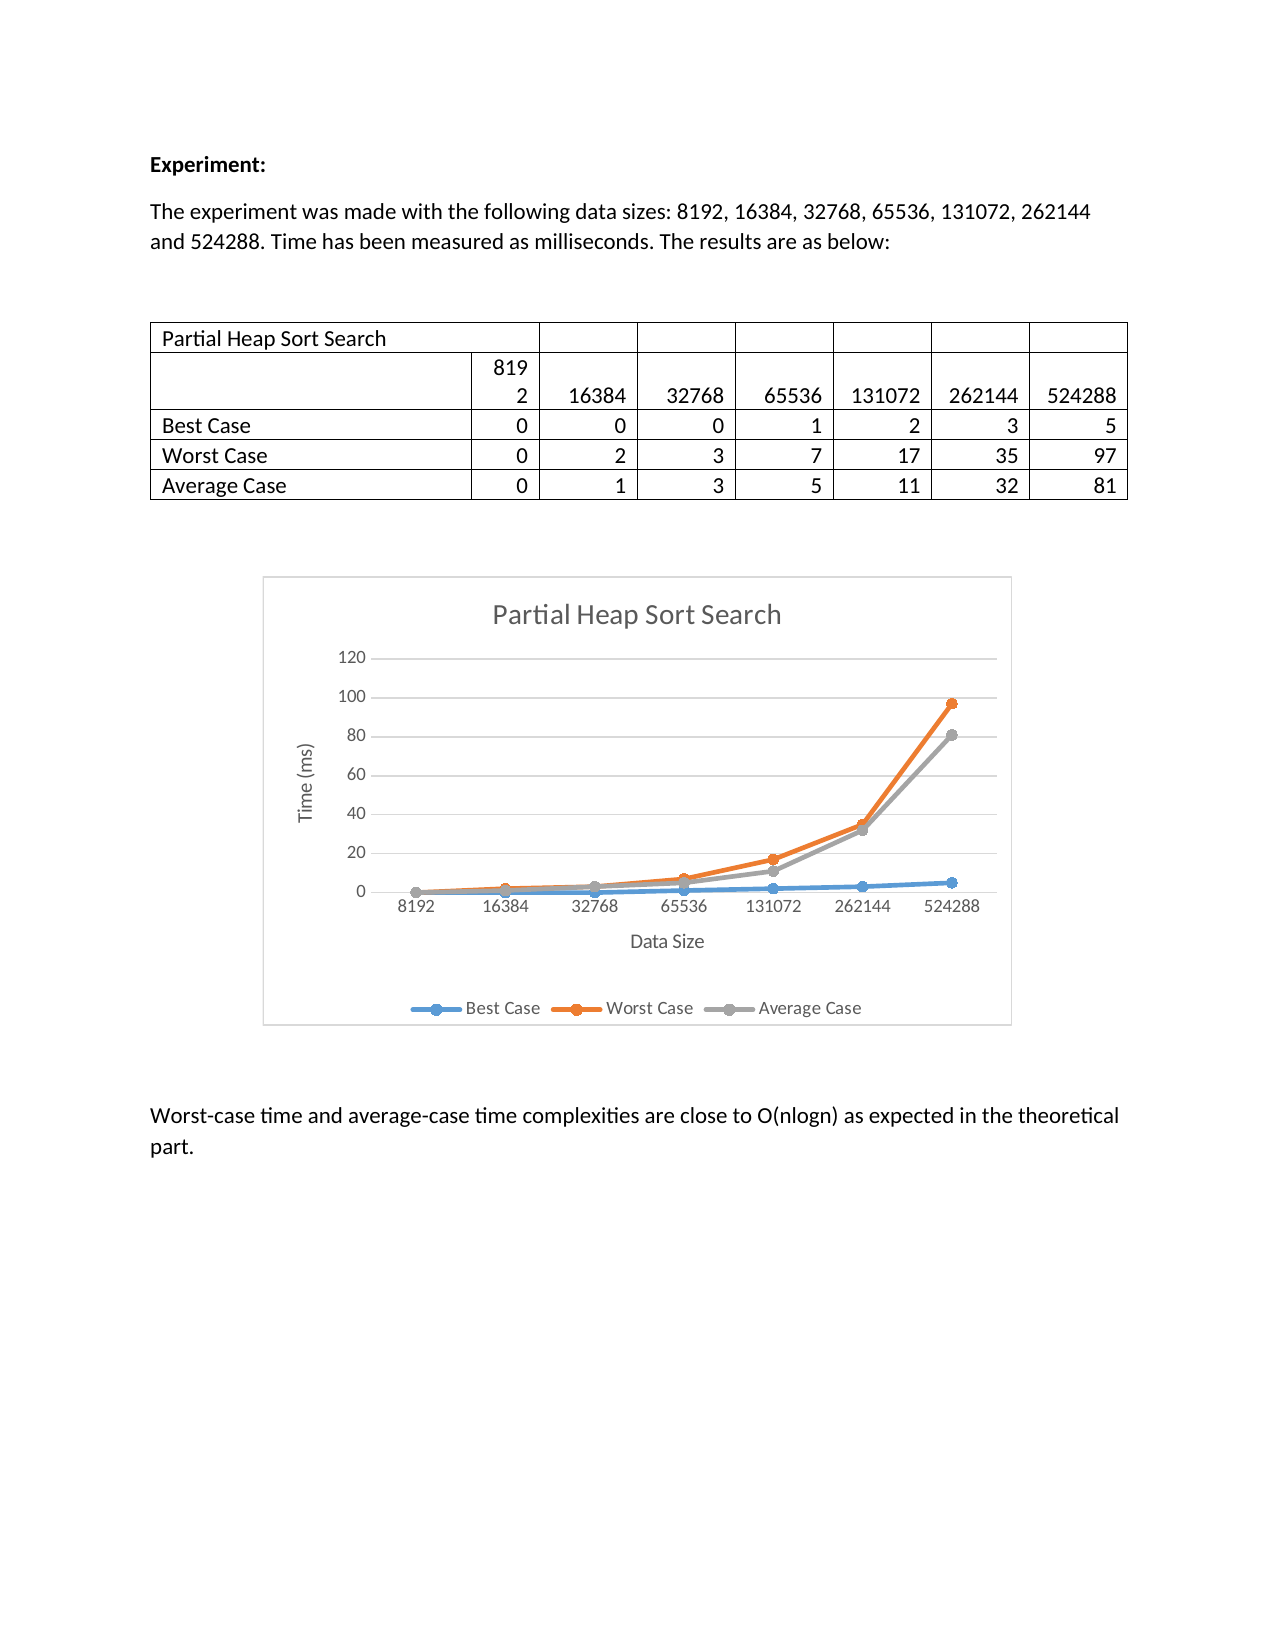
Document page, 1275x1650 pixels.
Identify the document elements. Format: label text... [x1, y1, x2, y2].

table_cell 0 [540, 410, 637, 439]
table_cell 0 [472, 410, 539, 439]
table_cell 131072 [834, 353, 931, 409]
table_cell 65536 [736, 353, 833, 409]
table_cell 16384 [540, 353, 637, 409]
table_cell 17 [834, 440, 931, 469]
table_cell 3 [638, 470, 735, 499]
table_cell 0 [472, 470, 539, 499]
table_cell 35 [932, 440, 1029, 469]
table_cell 0 [472, 440, 539, 469]
table_cell 97 [1030, 440, 1127, 469]
table_cell 7 [736, 440, 833, 469]
table_cell 1 [736, 410, 833, 439]
table_cell [151, 353, 471, 409]
table_header Partial Heap Sort Search [151, 323, 539, 352]
table_cell 11 [834, 470, 931, 499]
table_cell 5 [736, 470, 833, 499]
table_cell 524288 [1030, 353, 1127, 409]
table_header [1030, 323, 1127, 352]
table_cell 8192 [472, 353, 539, 409]
table_header [736, 323, 833, 352]
table_cell 0 [638, 410, 735, 439]
table_cell 81 [1030, 470, 1127, 499]
text The experiment was made with the following data sizes: 8192, 16384, 32768, 65536, 131072, 262144 and 524288. Time has been measured as milliseconds. The results are as below: [150, 197, 1125, 255]
table_cell Worst Case [151, 440, 471, 469]
table_cell 1 [540, 470, 637, 499]
table_cell 32 [932, 470, 1029, 499]
text Experiment: [150, 150, 1125, 178]
table_header [932, 323, 1029, 352]
table_cell Average Case [151, 470, 471, 499]
table_header [834, 323, 931, 352]
text Worst-case time and average-case time complexities are close to O(nlogn) as expected in the theoretical part. [150, 1102, 1125, 1160]
table_cell 3 [638, 440, 735, 469]
table_cell 2 [834, 410, 931, 439]
table_cell 5 [1030, 410, 1127, 439]
table_cell 2 [540, 440, 637, 469]
table_cell 262144 [932, 353, 1029, 409]
table_cell 3 [932, 410, 1029, 439]
table_cell 32768 [638, 353, 735, 409]
table_cell Best Case [151, 410, 471, 439]
table_header [638, 323, 735, 352]
table_header [540, 323, 637, 352]
